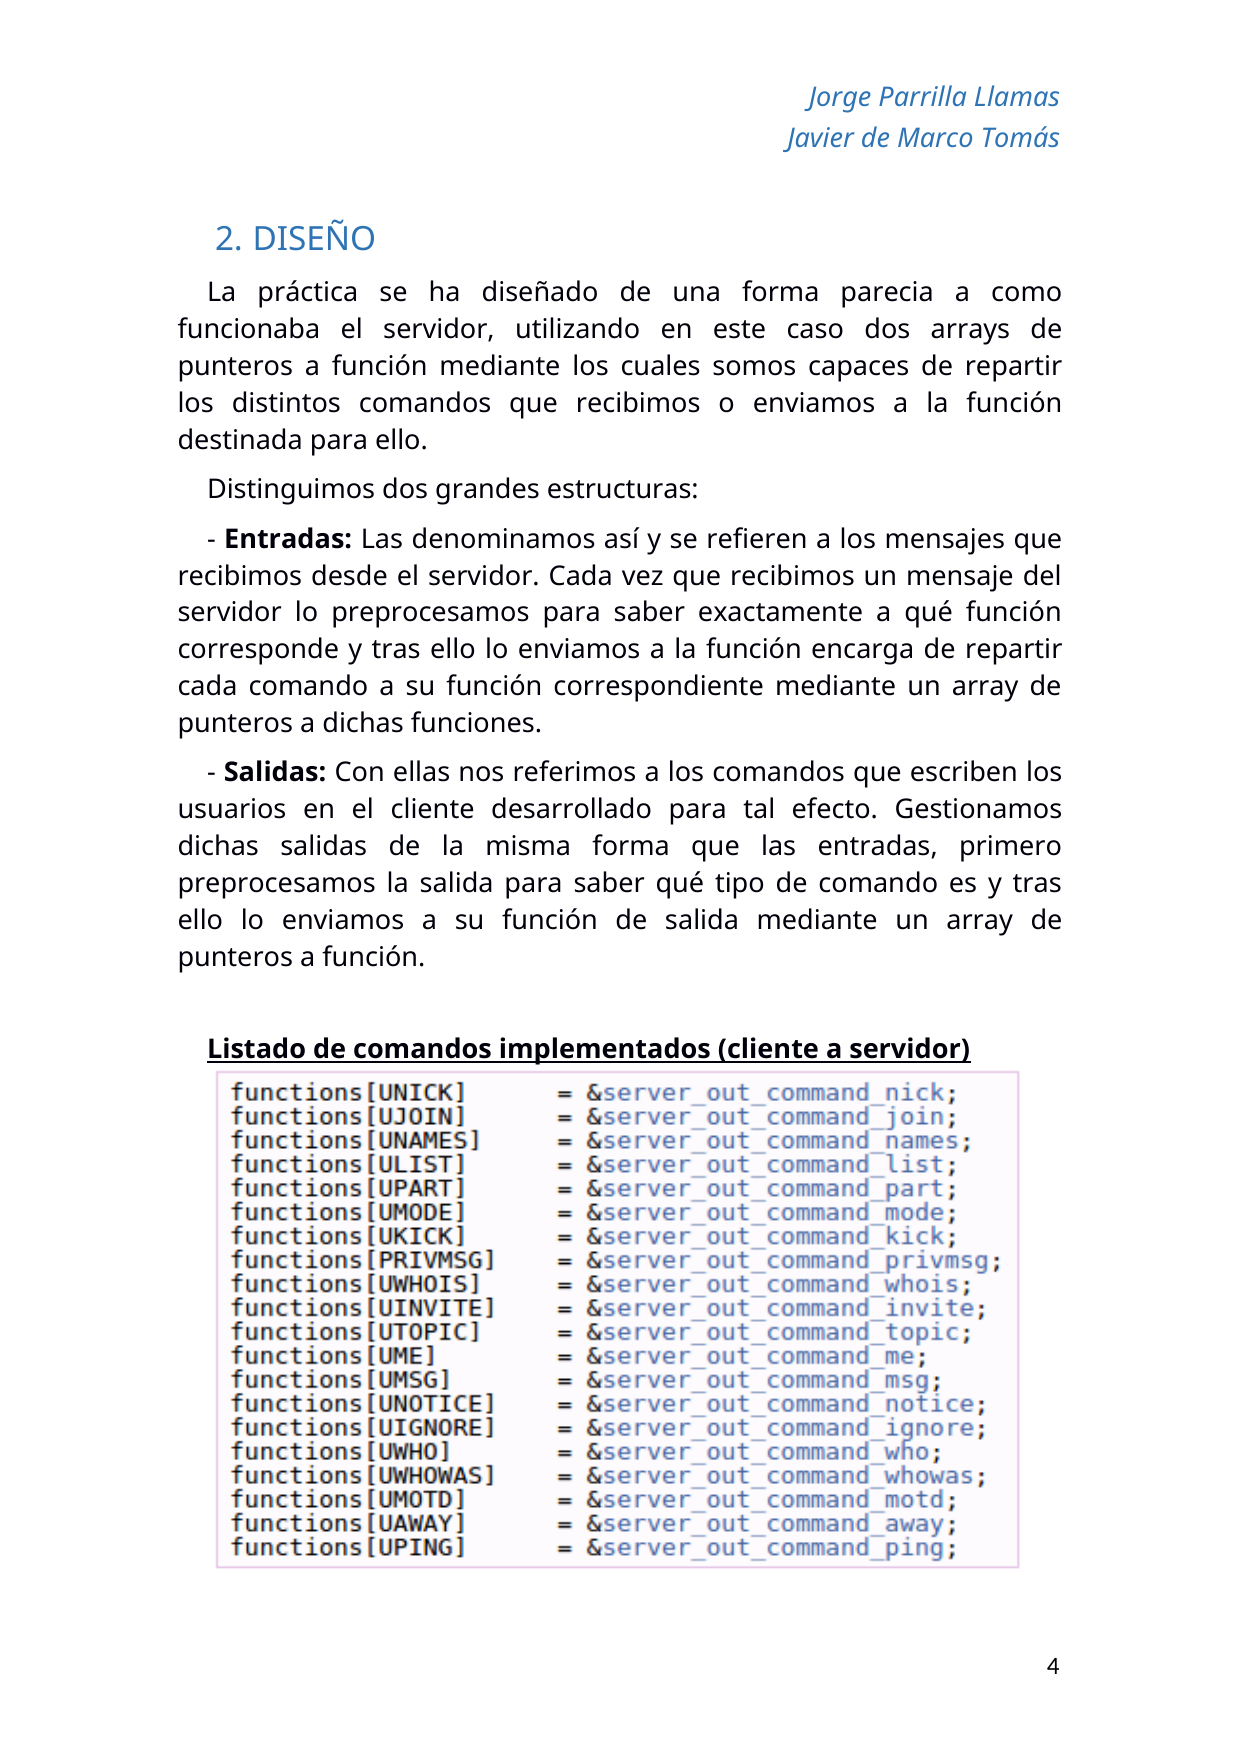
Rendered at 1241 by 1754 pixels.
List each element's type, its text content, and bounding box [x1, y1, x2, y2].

text Listado de comandos implementados (cliente a servidor) [177, 1029, 1063, 1066]
text La práctica se ha diseñado de una forma parecia a como funcionaba el servidor, utilizando en este caso dos arrays de punteros a función mediante los cuales somos capaces de repartir los distintos comandos que recibimos o enviamos a la función destinada para ello. [177, 273, 1063, 457]
text Distinguimos dos grandes estructuras: [177, 470, 1063, 507]
picture [207, 1066, 1033, 1576]
subtitle DISEÑO [215, 215, 1063, 260]
text - Entradas: Las denominamos así y se refieren a los mensajes que recibimos desde el servidor. Cada vez que recibimos un mensaje del servidor lo preprocesamos para saber exactamente a qué función corresponde y tras ello lo enviamos a la función encarga de repartir cada comando a su función correspondiente mediante un array de punteros a dichas funciones. [177, 519, 1063, 740]
text - Salidas: Con ellas nos referimos a los comandos que escriben los usuarios en el cliente desarrollado para tal efecto. Gestionamos dichas salidas de la misma forma que las entradas, primero preprocesamos la salida para saber qué tipo de comando es y tras ello lo enviamos a su función de salida mediante un array de punteros a función. [177, 753, 1063, 974]
